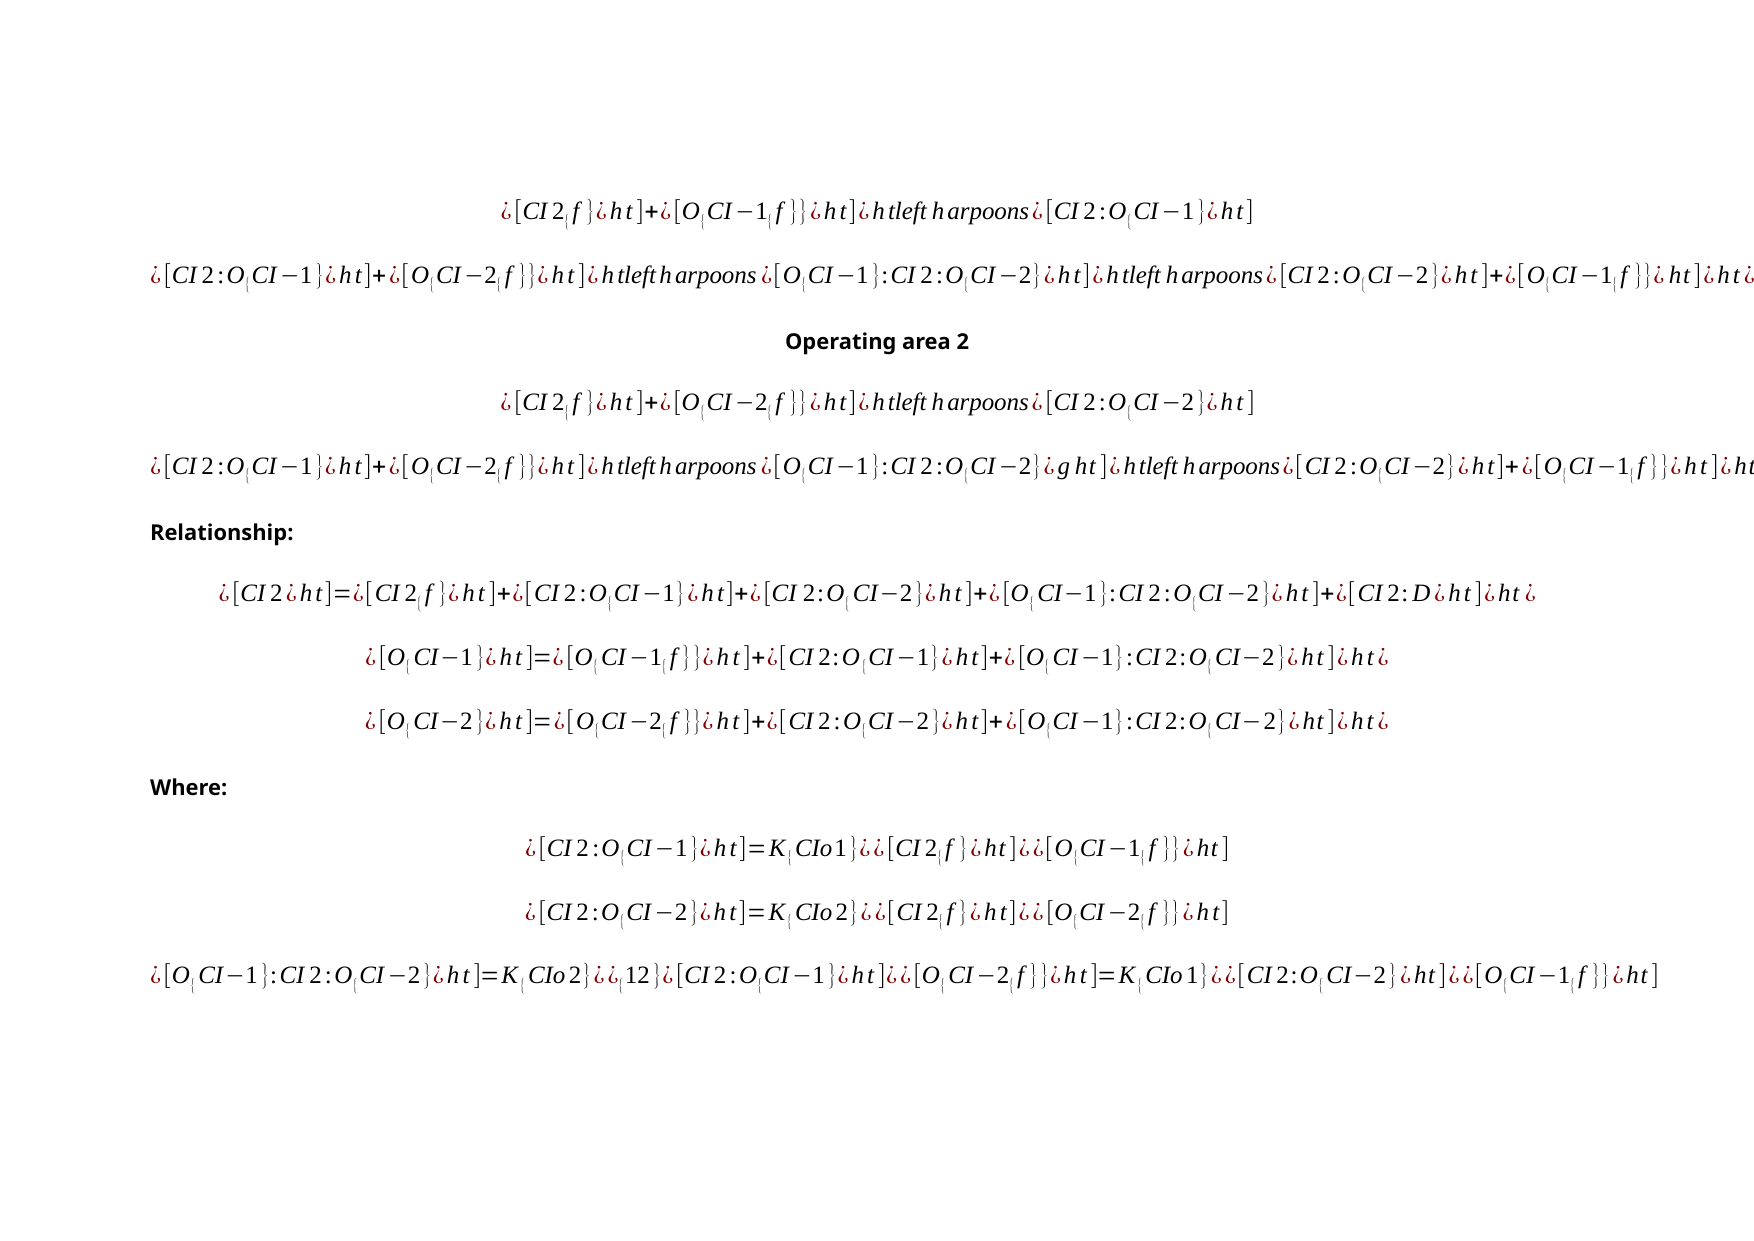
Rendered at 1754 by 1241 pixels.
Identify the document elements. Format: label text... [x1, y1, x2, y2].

text Operating area 2 [150, 325, 1604, 357]
text Relationship: [150, 516, 1604, 548]
text Where: [150, 770, 1604, 803]
